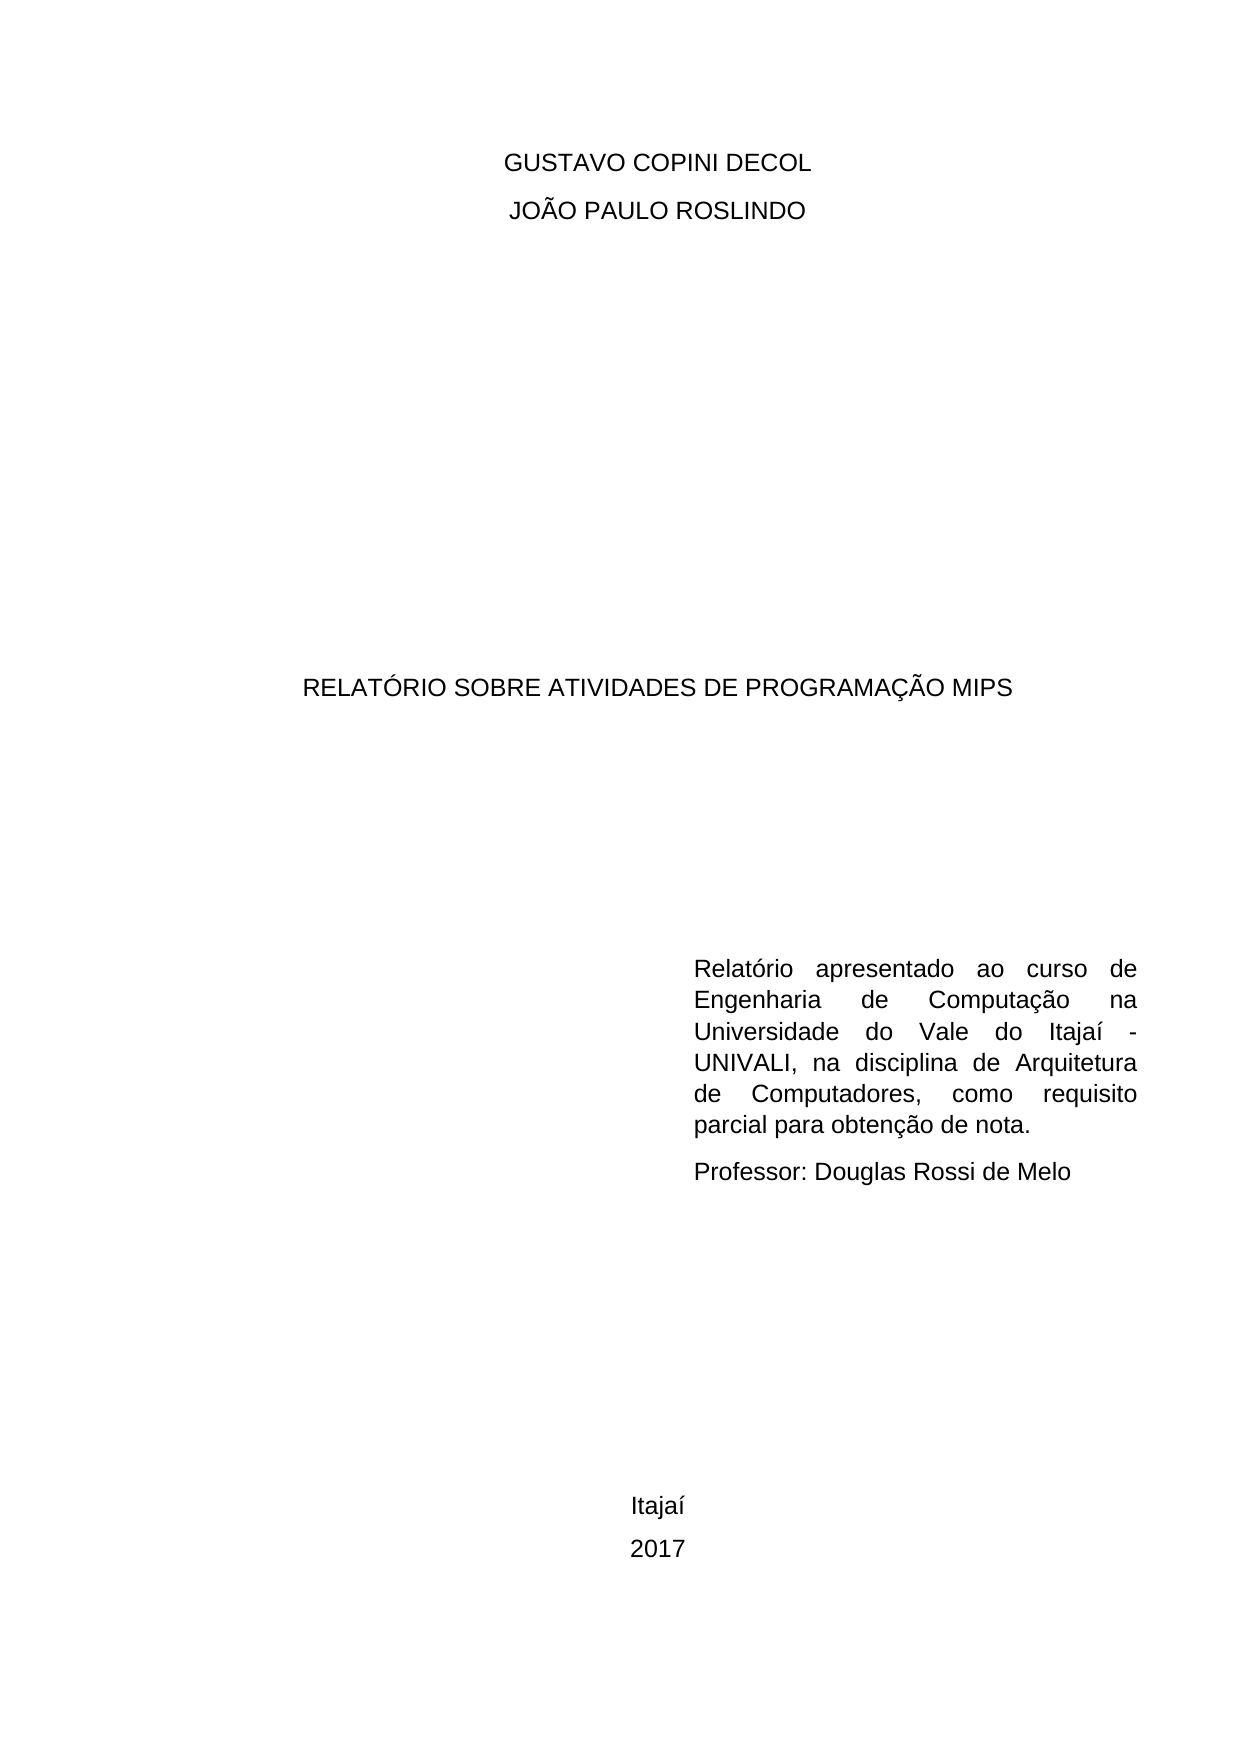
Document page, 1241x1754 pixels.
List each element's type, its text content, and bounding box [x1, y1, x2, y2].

text JOÃO PAULO ROSLINDO [177, 196, 1138, 224]
text RELATÓRIO SOBRE ATIVIDADES DE PROGRAMAÇÃO MIPS [176, 673, 1140, 701]
text GUSTAVO COPINI DECOL [177, 148, 1138, 177]
text Professor: Douglas Rossi de Melo [693, 1157, 1138, 1186]
text Itajaí [176, 1491, 1140, 1520]
text 2017 [176, 1534, 1140, 1563]
text Relatório apresentado ao curso de Engenharia de Computação na Universidade do Vale do Itajaí - UNIVALI, na disciplina de Arquitetura de Computadores, como requisito parcial para obtenção de nota. [693, 954, 1138, 1138]
